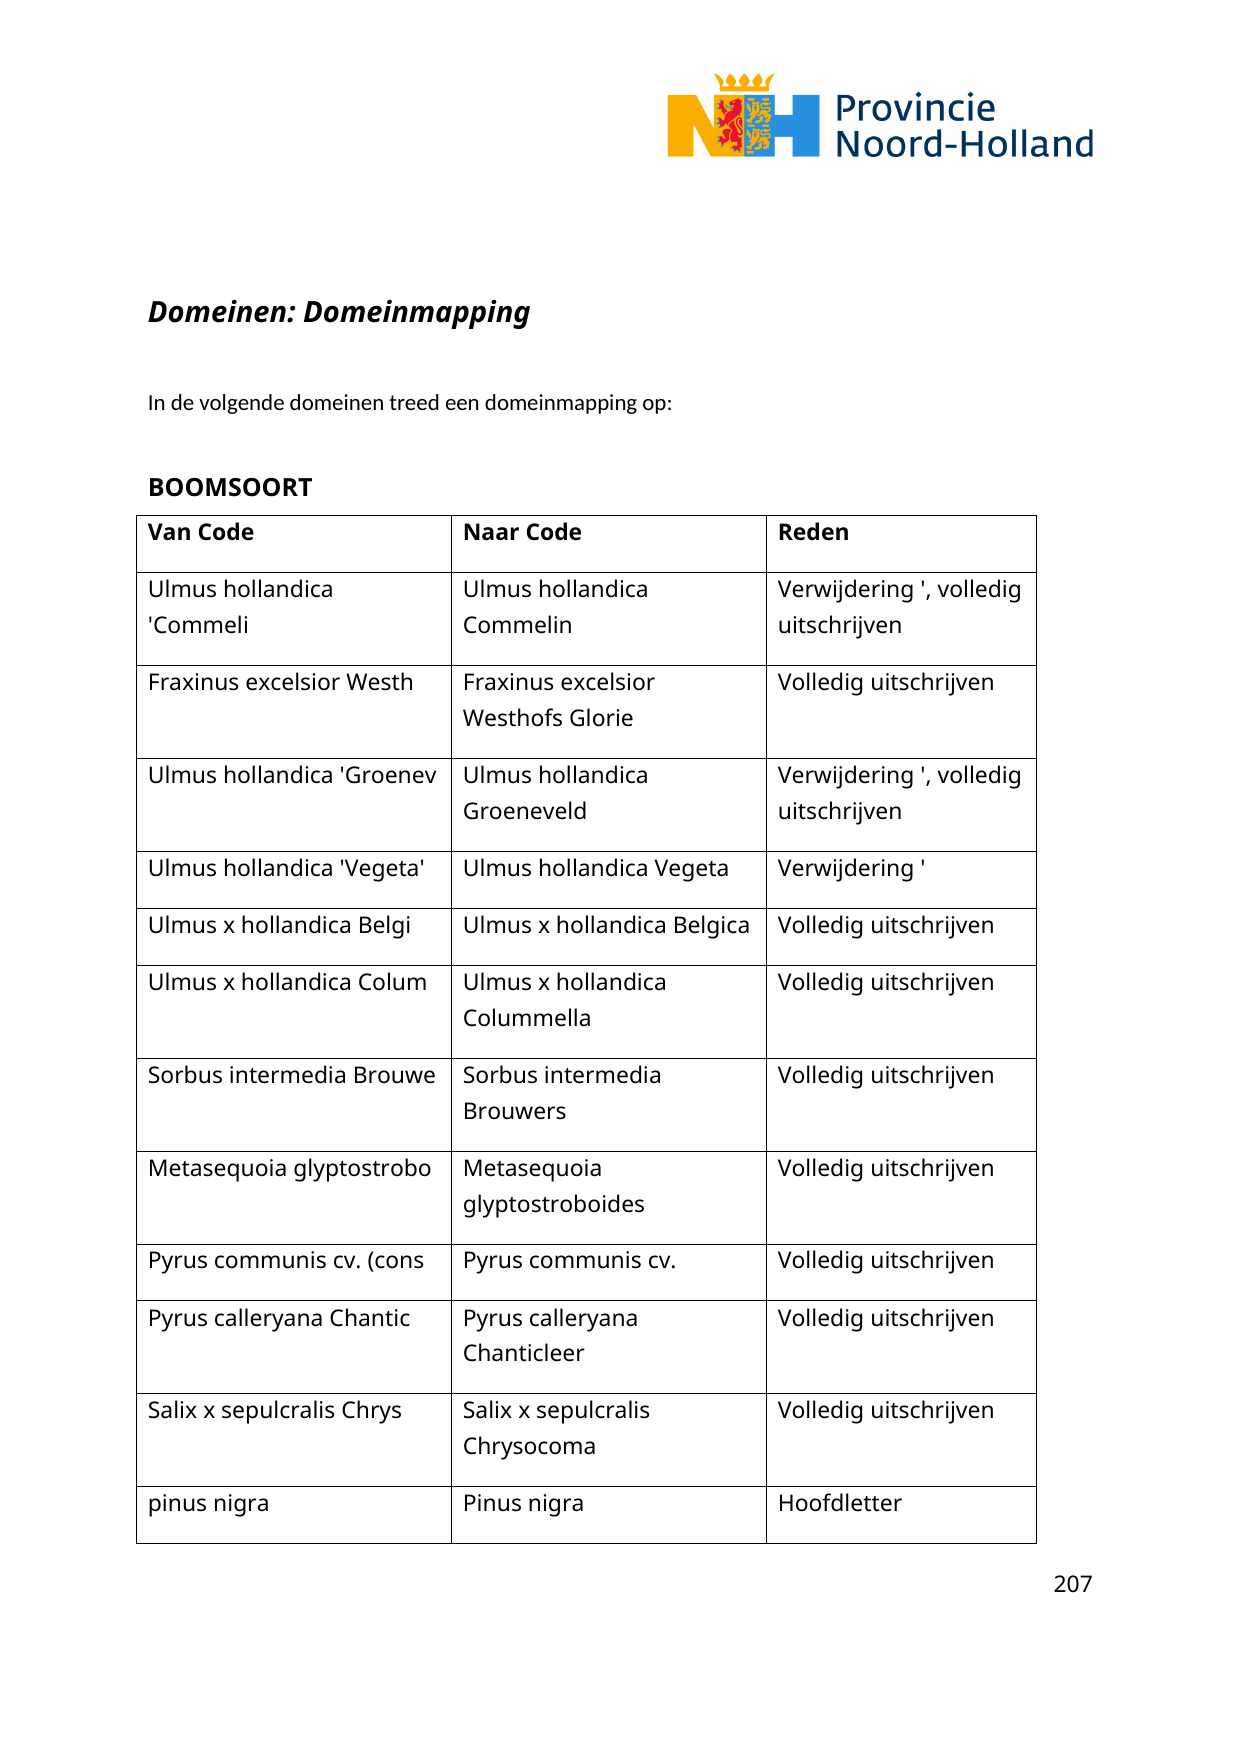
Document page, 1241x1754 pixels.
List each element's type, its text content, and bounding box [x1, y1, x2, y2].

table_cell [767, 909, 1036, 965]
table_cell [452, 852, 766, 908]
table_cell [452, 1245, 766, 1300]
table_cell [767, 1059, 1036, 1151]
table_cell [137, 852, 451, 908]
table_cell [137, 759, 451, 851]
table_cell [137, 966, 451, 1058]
text In de volgende domeinen treed een domeinmapping op: [148, 388, 1093, 444]
subtitle BOOMSOORT [148, 469, 1093, 504]
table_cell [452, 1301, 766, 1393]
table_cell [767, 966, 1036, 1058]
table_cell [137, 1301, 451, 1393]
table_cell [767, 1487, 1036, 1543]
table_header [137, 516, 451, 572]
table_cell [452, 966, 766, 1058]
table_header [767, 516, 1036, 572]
picture [667, 73, 1093, 157]
subtitle Domeinen: Domeinmapping [148, 291, 1093, 376]
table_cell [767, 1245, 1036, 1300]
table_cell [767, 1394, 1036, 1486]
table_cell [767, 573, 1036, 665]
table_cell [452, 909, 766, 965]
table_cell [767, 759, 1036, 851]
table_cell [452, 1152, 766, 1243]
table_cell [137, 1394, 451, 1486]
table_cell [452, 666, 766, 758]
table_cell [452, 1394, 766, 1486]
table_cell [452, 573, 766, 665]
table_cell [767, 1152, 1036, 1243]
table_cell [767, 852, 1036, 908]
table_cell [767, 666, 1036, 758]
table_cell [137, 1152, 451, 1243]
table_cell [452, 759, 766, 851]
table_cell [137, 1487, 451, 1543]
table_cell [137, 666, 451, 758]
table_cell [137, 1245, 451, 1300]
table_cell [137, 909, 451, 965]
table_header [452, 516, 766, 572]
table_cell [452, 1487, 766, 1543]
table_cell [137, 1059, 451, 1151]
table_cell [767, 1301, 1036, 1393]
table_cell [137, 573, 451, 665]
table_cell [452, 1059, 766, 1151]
